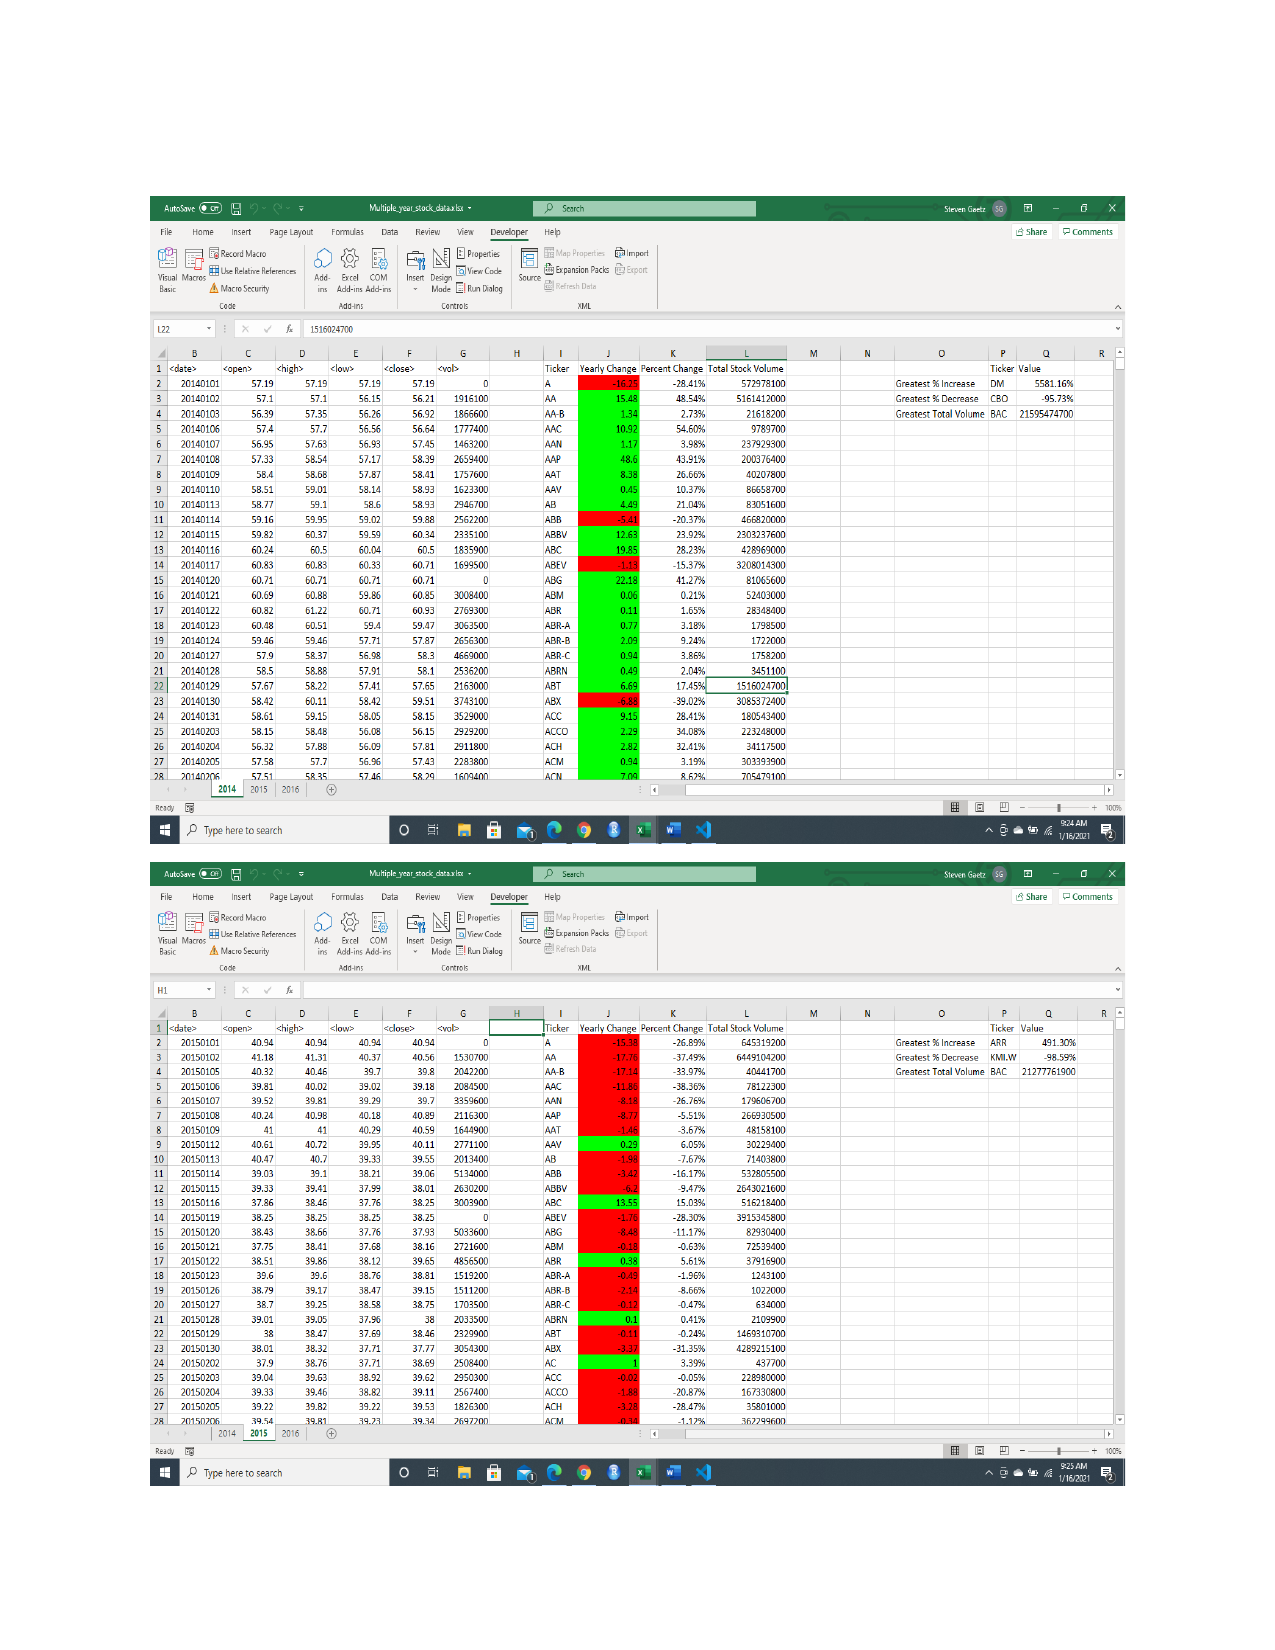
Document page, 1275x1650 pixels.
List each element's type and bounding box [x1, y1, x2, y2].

picture [150, 862, 1125, 1486]
picture [150, 196, 1125, 844]
